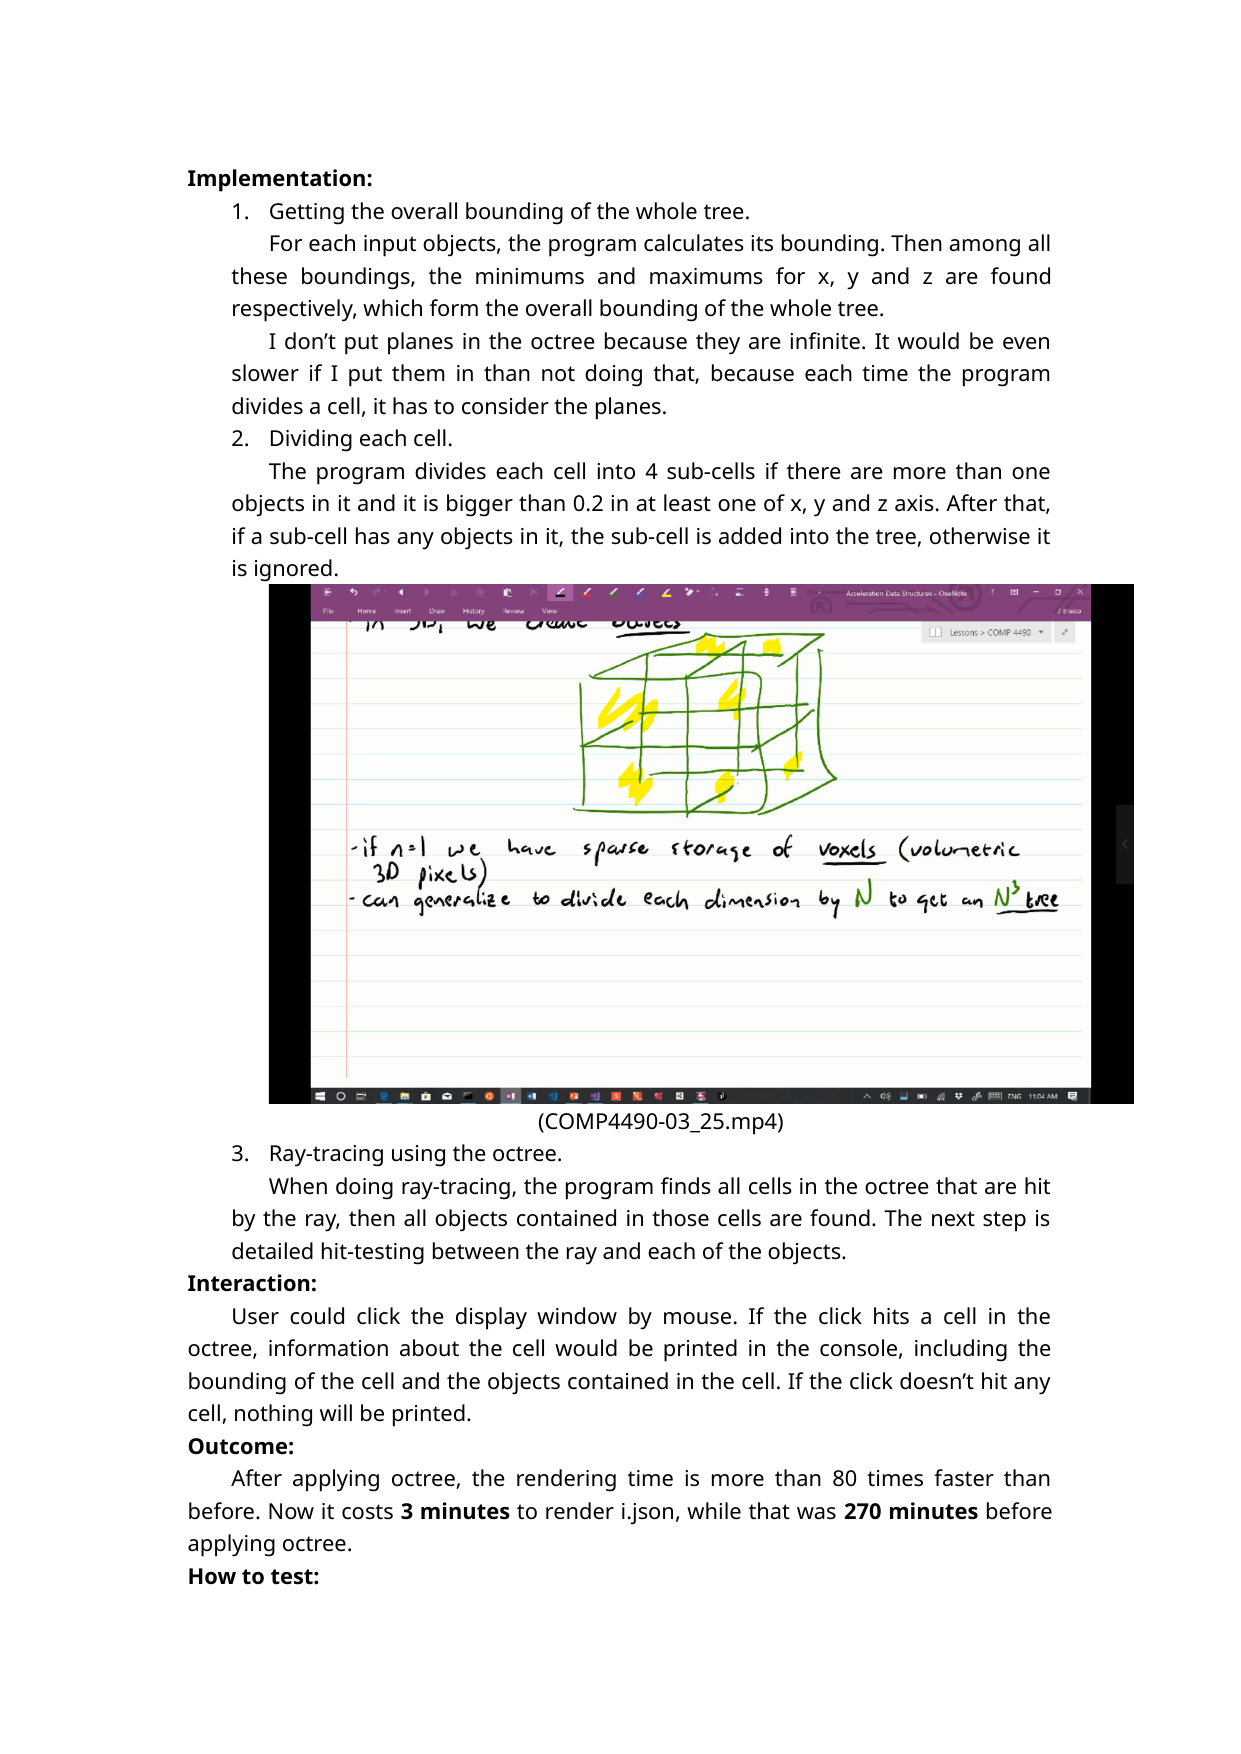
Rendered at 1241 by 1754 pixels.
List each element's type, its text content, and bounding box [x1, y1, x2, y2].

picture [268, 584, 1134, 1104]
list Ray-tracing using the octree. [231, 1137, 1053, 1169]
text User could click the display window by mouse. If the click hits a cell in the octree, information about the cell would be printed in the console, including the bounding of the cell and the objects contained in the cell. If the click doesn’t hit any cell, nothing will be printed. [187, 1299, 1053, 1429]
text (COMP4490-03_25.mp4) [231, 1104, 1053, 1137]
list Getting the overall bounding of the whole tree. [231, 194, 1053, 227]
list Dividing each cell. [231, 422, 1053, 454]
list For each input objects, the program calculates its bounding. Then among all these boundings, the minimums and maximums for x, y and z are found respectively, which form the overall bounding of the whole tree. [231, 227, 1053, 324]
text Outcome: [187, 1429, 1053, 1462]
text When doing ray-tracing, the program finds all cells in the octree that are hit by the ray, then all objects contained in those cells are found. The next step is detailed hit-testing between the ray and each of the objects. [231, 1169, 1053, 1267]
text The program divides each cell into 4 sub-cells if there are more than one objects in it and it is bigger than 0.2 in at least one of x, y and z axis. After that, if a sub-cell has any objects in it, the sub-cell is added into the tree, otherwise it is ignored. [231, 454, 1053, 584]
text How to test: [187, 1559, 1053, 1592]
text Implementation: [187, 162, 1053, 194]
list I don’t put planes in the octree because they are infinite. It would be even slower if I put them in than not doing that, because each time the program divides a cell, it has to consider the planes. [231, 324, 1053, 422]
text Interaction: [187, 1267, 1053, 1299]
